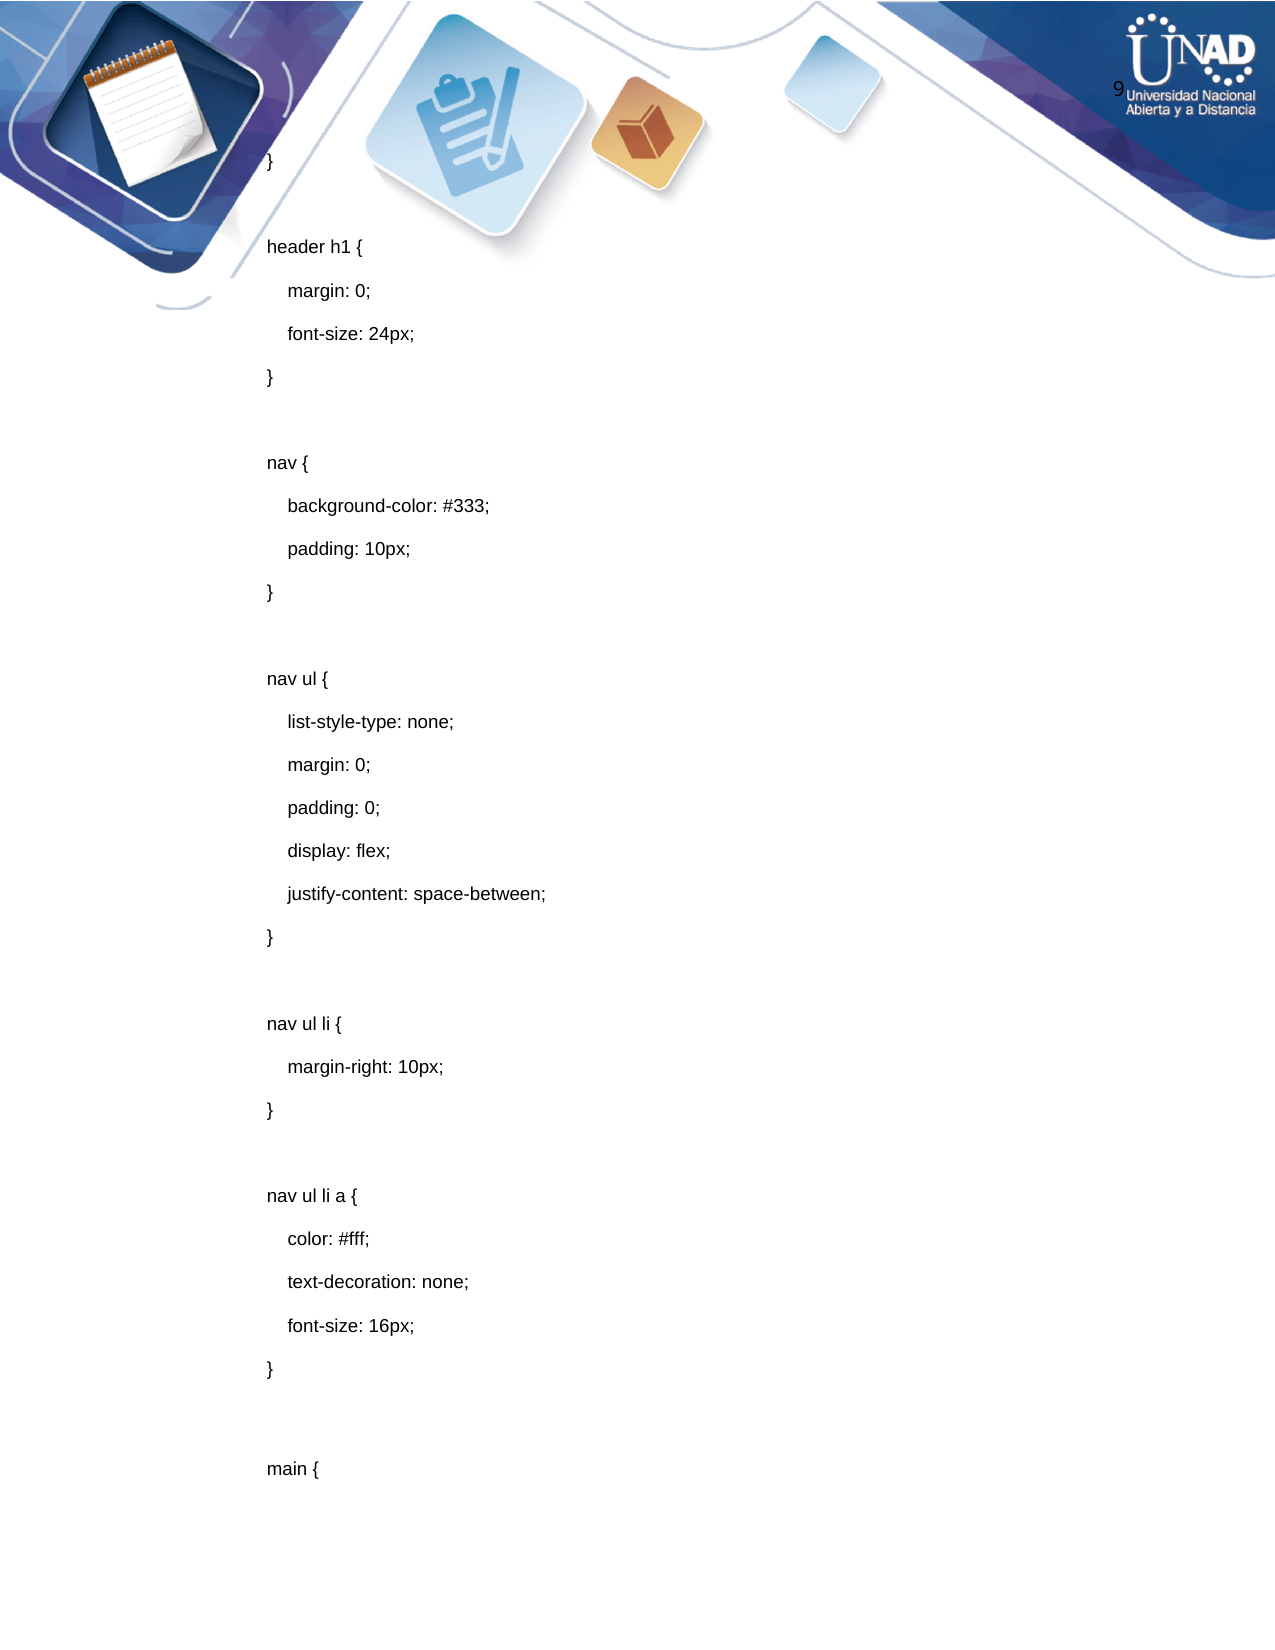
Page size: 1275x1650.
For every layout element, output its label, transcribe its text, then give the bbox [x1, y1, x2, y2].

text } [150, 1357, 1125, 1379]
text font-size: 16px; [150, 1314, 1125, 1336]
text main { [150, 1457, 1125, 1479]
text text-decoration: none; [150, 1271, 1125, 1293]
text nav ul { [150, 667, 1125, 689]
text padding: 0; [150, 797, 1125, 818]
text padding: 10px; [150, 538, 1125, 560]
picture [0, 1, 1275, 310]
text justify-content: space-between; [150, 883, 1125, 905]
text header h1 { [150, 236, 1125, 258]
text } [150, 581, 1125, 603]
text } [150, 1099, 1125, 1120]
text color: #fff; [150, 1228, 1125, 1250]
text nav { [150, 452, 1125, 473]
text } [150, 150, 1125, 172]
text margin: 0; [150, 754, 1125, 775]
text margin-right: 10px; [150, 1056, 1125, 1077]
text display: flex; [150, 840, 1125, 862]
text nav ul li a { [150, 1185, 1125, 1207]
text margin: 0; [150, 279, 1125, 301]
text list-style-type: none; [150, 711, 1125, 732]
text } [150, 366, 1125, 387]
text font-size: 24px; [150, 322, 1125, 344]
text nav ul li { [150, 1012, 1125, 1034]
text } [150, 926, 1125, 948]
text background-color: #333; [150, 495, 1125, 517]
